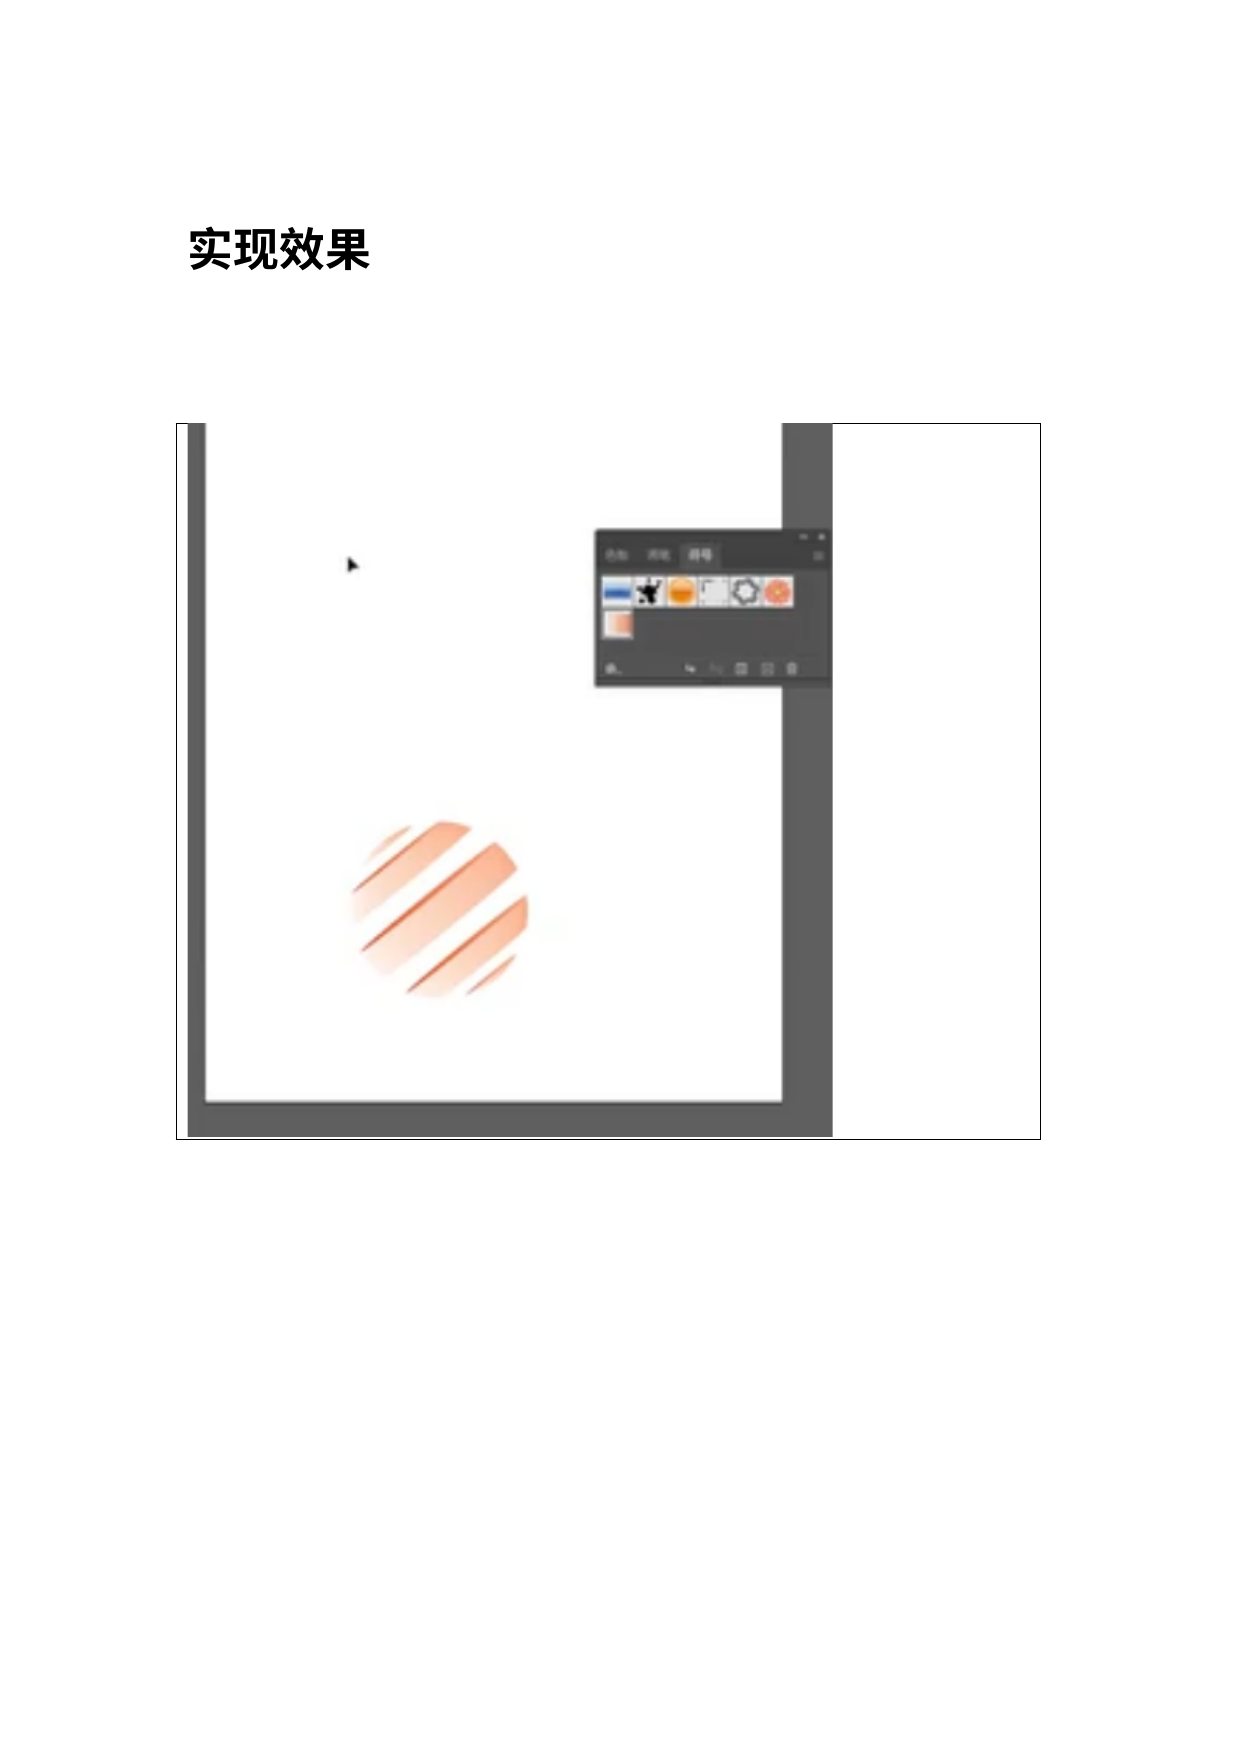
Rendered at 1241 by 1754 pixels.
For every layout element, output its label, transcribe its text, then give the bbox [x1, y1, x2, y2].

picture [187, 423, 833, 1137]
table_header [177, 424, 1040, 1139]
subtitle 实现效果 [187, 197, 1053, 295]
